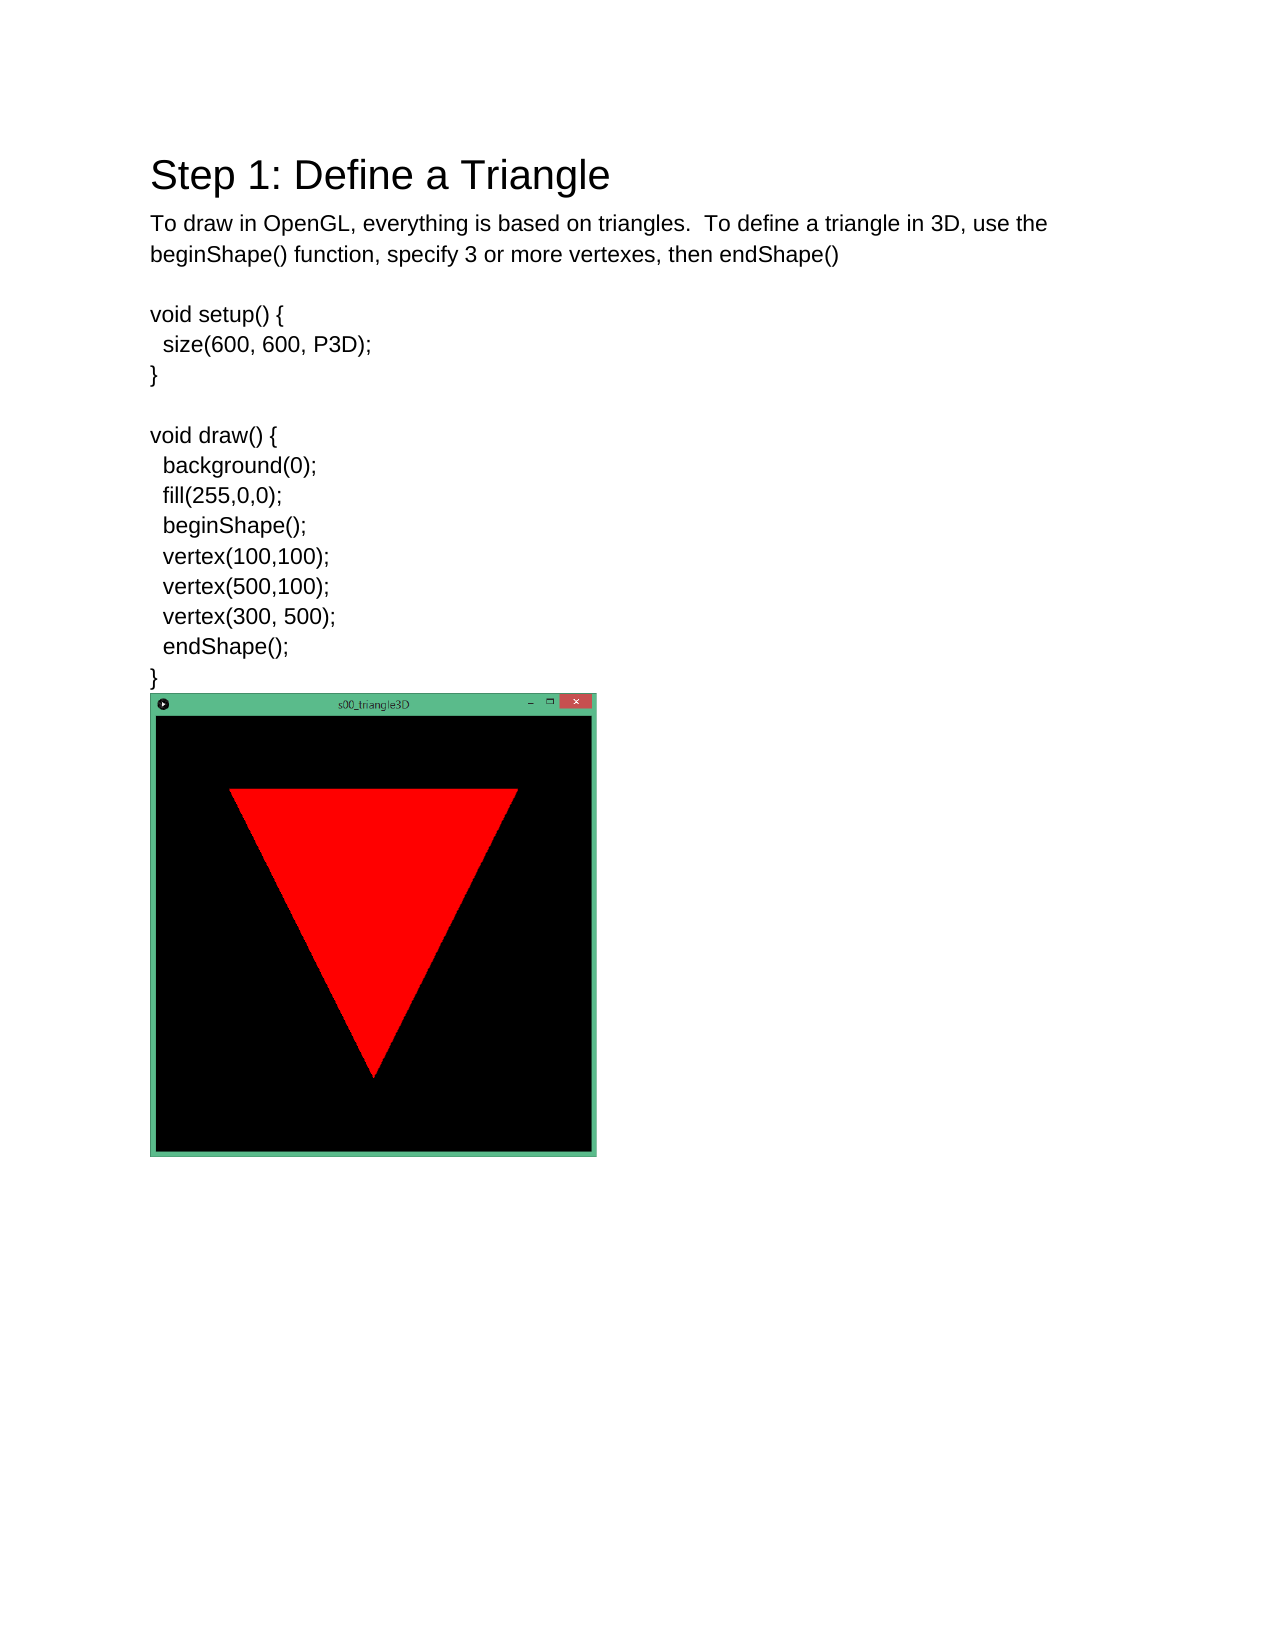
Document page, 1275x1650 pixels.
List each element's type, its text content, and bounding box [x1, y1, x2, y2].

text void draw() { [150, 422, 1125, 448]
text } [150, 663, 1125, 690]
picture [150, 693, 597, 1157]
text background(0); [150, 452, 1125, 478]
text beginShape(); [150, 512, 1125, 539]
text vertex(100,100); [150, 543, 1125, 569]
text To draw in OpenGL, everything is based on triangles. To define a triangle in 3D, use the beginShape() function, specify 3 or more vertexes, then endShape() [150, 210, 1125, 267]
text } [150, 361, 1125, 388]
text endShape(); [150, 633, 1125, 660]
text fill(255,0,0); [150, 482, 1125, 509]
text vertex(300, 500); [150, 603, 1125, 629]
text size(600, 600, P3D); [150, 331, 1125, 358]
text vertex(500,100); [150, 573, 1125, 599]
subtitle Step 1: Define a Triangle [150, 150, 1125, 198]
text void setup() { [150, 301, 1125, 327]
